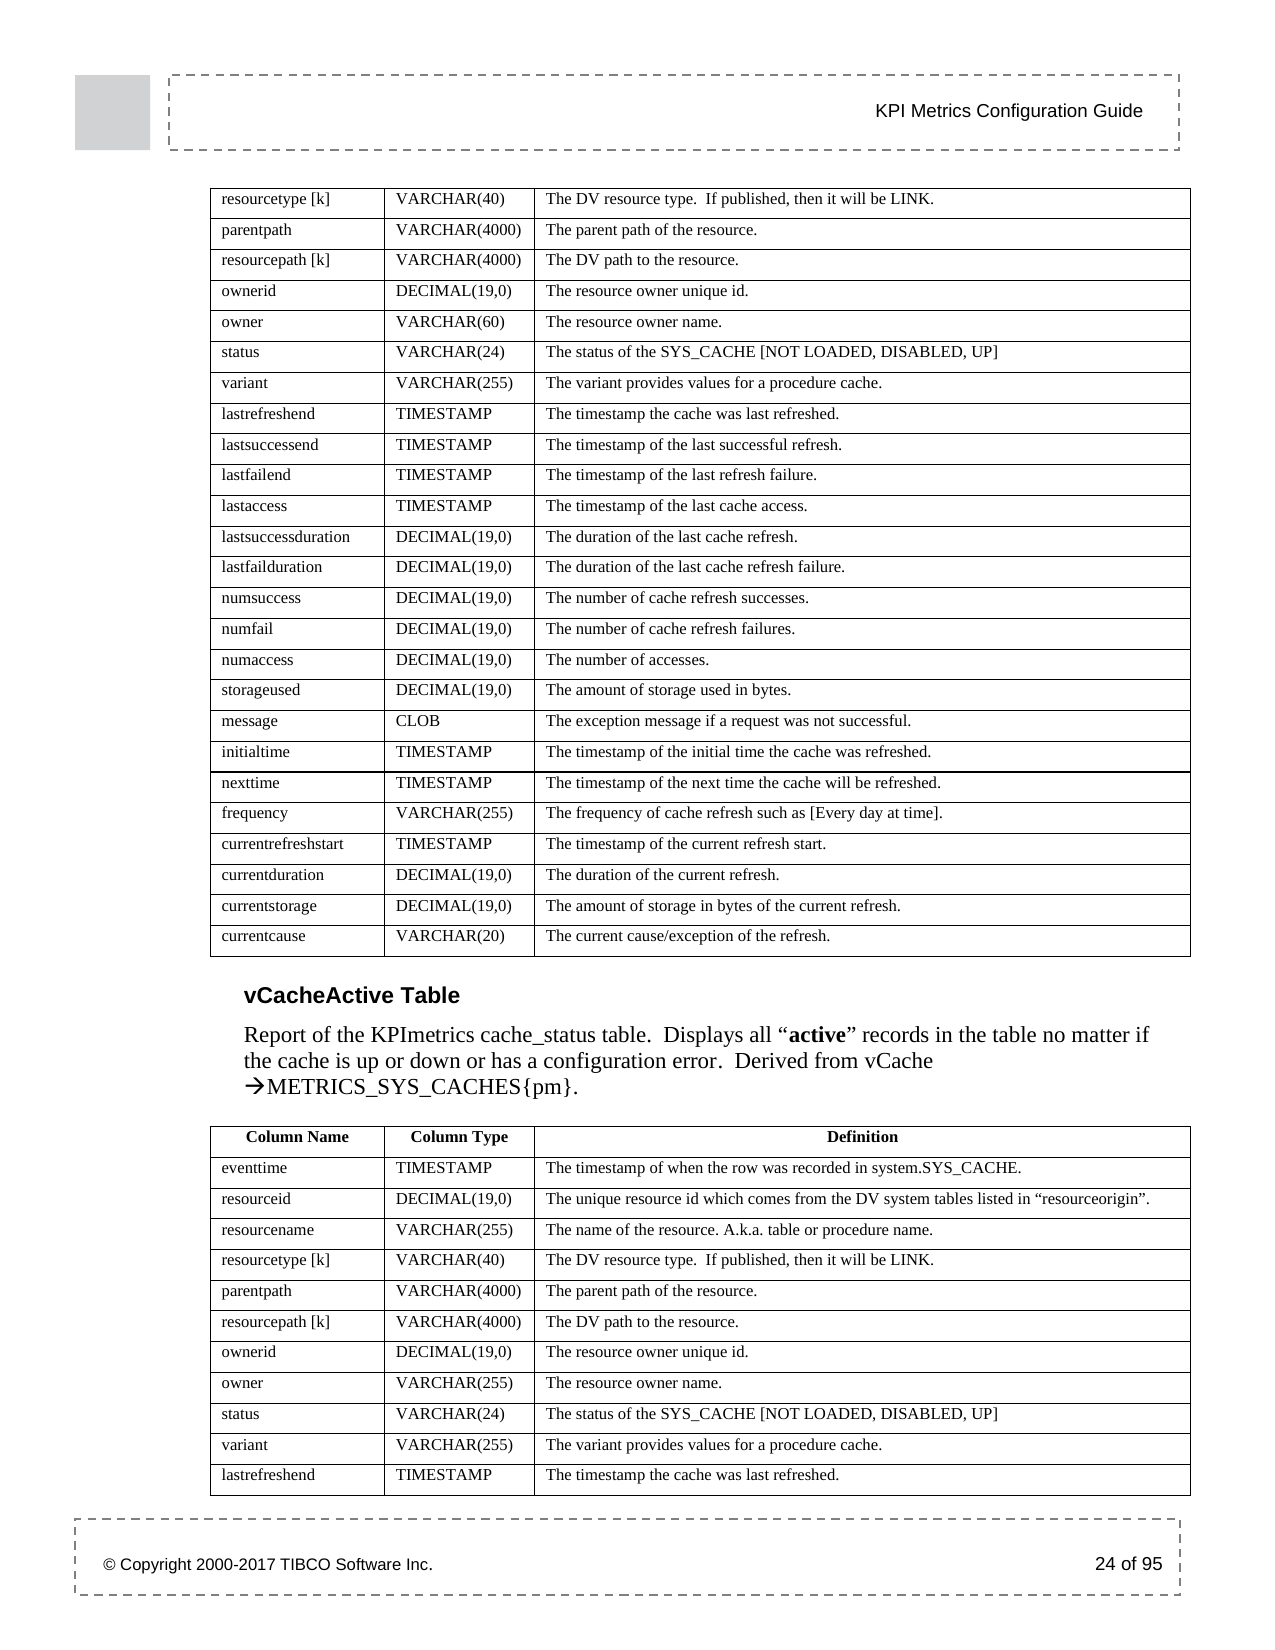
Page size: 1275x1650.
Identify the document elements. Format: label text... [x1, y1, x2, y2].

table_cell The timestamp the cache was last refreshed. [535, 1465, 1190, 1495]
table_cell resourcetype [k] [211, 1250, 384, 1280]
table_cell The name of the resource. A.k.a. table or procedure name. [535, 1219, 1190, 1249]
table_cell eventtime [211, 1158, 384, 1187]
table_cell The DV resource type. If published, then it will be LINK. [535, 189, 1190, 218]
table_cell DECIMAL(19,0) [385, 1189, 534, 1218]
table_cell currentrefreshstart [211, 834, 384, 863]
text Report of the KPImetrics cache_status table. Displays all “active” records in the table no matter if the cache is up or down or has a configuration error. Derived from vCache METRICS_SYS_CACHES{pm}. [244, 1021, 1162, 1100]
table_cell The duration of the current refresh. [535, 865, 1190, 894]
table_cell ownerid [211, 281, 384, 310]
table_cell The amount of storage in bytes of the current refresh. [535, 895, 1190, 925]
table_cell DECIMAL(19,0) [385, 557, 534, 587]
table_cell parentpath [211, 1281, 384, 1310]
table_cell TIMESTAMP [385, 1465, 534, 1495]
table_cell ownerid [211, 1342, 384, 1372]
table_cell DECIMAL(19,0) [385, 281, 534, 310]
table_cell frequency [211, 803, 384, 833]
table_cell TIMESTAMP [385, 404, 534, 433]
table_cell The amount of storage used in bytes. [535, 680, 1190, 710]
table_cell TIMESTAMP [385, 465, 534, 495]
table_cell storageused [211, 680, 384, 710]
table_cell The timestamp of the last successful refresh. [535, 434, 1190, 464]
table_cell TIMESTAMP [385, 496, 534, 526]
table_cell The DV path to the resource. [535, 1311, 1190, 1341]
table_cell numsuccess [211, 588, 384, 618]
table_cell parentpath [211, 219, 384, 249]
table_cell currentcause [211, 926, 384, 956]
table_cell lastsuccessend [211, 434, 384, 464]
table_cell nexttime [211, 773, 384, 802]
table_cell The number of cache refresh successes. [535, 588, 1190, 618]
table_cell VARCHAR(60) [385, 311, 534, 341]
table_cell TIMESTAMP [385, 1158, 534, 1187]
table_cell resourcename [211, 1219, 384, 1249]
table_cell lastrefreshend [211, 404, 384, 433]
table_cell The parent path of the resource. [535, 219, 1190, 249]
table_cell currentstorage [211, 895, 384, 925]
table_cell TIMESTAMP [385, 773, 534, 802]
table_cell DECIMAL(19,0) [385, 650, 534, 679]
table_cell resourcepath [k] [211, 250, 384, 280]
table_header Column Name [211, 1127, 384, 1157]
table_cell The timestamp of the next time the cache will be refreshed. [535, 773, 1190, 802]
table_cell TIMESTAMP [385, 834, 534, 863]
table_cell VARCHAR(255) [385, 1373, 534, 1403]
table_cell owner [211, 1373, 384, 1403]
table_cell DECIMAL(19,0) [385, 865, 534, 894]
table_cell The variant provides values for a procedure cache. [535, 1434, 1190, 1464]
table_cell DECIMAL(19,0) [385, 588, 534, 618]
table_cell VARCHAR(255) [385, 803, 534, 833]
table_cell DECIMAL(19,0) [385, 619, 534, 648]
table_cell VARCHAR(24) [385, 342, 534, 372]
table_cell status [211, 1404, 384, 1433]
table_cell resourceid [211, 1189, 384, 1218]
table_header Column Type [385, 1127, 534, 1157]
table_cell DECIMAL(19,0) [385, 1342, 534, 1372]
table_cell The DV resource type. If published, then it will be LINK. [535, 1250, 1190, 1280]
table_cell VARCHAR(255) [385, 1219, 534, 1249]
table_cell variant [211, 1434, 384, 1464]
table_cell The timestamp of the last refresh failure. [535, 465, 1190, 495]
table_cell VARCHAR(255) [385, 1434, 534, 1464]
table_cell The timestamp the cache was last refreshed. [535, 404, 1190, 433]
table_cell The timestamp of when the row was recorded in system.SYS_CACHE. [535, 1158, 1190, 1187]
table_cell TIMESTAMP [385, 434, 534, 464]
table_cell resourcepath [k] [211, 1311, 384, 1341]
table_cell The resource owner name. [535, 311, 1190, 341]
table_cell status [211, 342, 384, 372]
table_cell VARCHAR(24) [385, 1404, 534, 1433]
table_cell The timestamp of the initial time the cache was refreshed. [535, 742, 1190, 771]
table_cell CLOB [385, 711, 534, 741]
table_cell DECIMAL(19,0) [385, 895, 534, 925]
table_cell The unique resource id which comes from the DV system tables listed in “resourceorigin”. [535, 1189, 1190, 1218]
table_cell The status of the SYS_CACHE [NOT LOADED, DISABLED, UP] [535, 342, 1190, 372]
table_cell VARCHAR(4000) [385, 219, 534, 249]
table_cell The duration of the last cache refresh. [535, 527, 1190, 556]
table_cell initialtime [211, 742, 384, 771]
table_cell VARCHAR(4000) [385, 1311, 534, 1341]
table_cell DECIMAL(19,0) [385, 680, 534, 710]
table_cell The duration of the last cache refresh failure. [535, 557, 1190, 587]
table_cell VARCHAR(20) [385, 926, 534, 956]
table_cell lastsuccessduration [211, 527, 384, 556]
table_cell The number of accesses. [535, 650, 1190, 679]
table_cell The status of the SYS_CACHE [NOT LOADED, DISABLED, UP] [535, 1404, 1190, 1433]
table_cell owner [211, 311, 384, 341]
table_cell The variant provides values for a procedure cache. [535, 373, 1190, 403]
subtitle vCacheActive Table [244, 982, 1162, 1008]
table_cell numfail [211, 619, 384, 648]
table_cell TIMESTAMP [385, 742, 534, 771]
table_cell lastfailduration [211, 557, 384, 587]
table_cell The exception message if a request was not successful. [535, 711, 1190, 741]
table_cell The resource owner unique id. [535, 1342, 1190, 1372]
table_cell The resource owner unique id. [535, 281, 1190, 310]
table_cell The number of cache refresh failures. [535, 619, 1190, 648]
table_cell DECIMAL(19,0) [385, 527, 534, 556]
table_cell VARCHAR(40) [385, 189, 534, 218]
table_cell VARCHAR(4000) [385, 250, 534, 280]
table_cell currentduration [211, 865, 384, 894]
table_cell The resource owner name. [535, 1373, 1190, 1403]
table_cell The frequency of cache refresh such as [Every day at time]. [535, 803, 1190, 833]
table_cell numaccess [211, 650, 384, 679]
table_cell The DV path to the resource. [535, 250, 1190, 280]
table_cell lastaccess [211, 496, 384, 526]
table_cell VARCHAR(40) [385, 1250, 534, 1280]
table_cell The current cause/exception of the refresh. [535, 926, 1190, 956]
table_cell message [211, 711, 384, 741]
table_cell resourcetype [k] [211, 189, 384, 218]
table_cell lastrefreshend [211, 1465, 384, 1495]
table_cell VARCHAR(255) [385, 373, 534, 403]
table_cell VARCHAR(4000) [385, 1281, 534, 1310]
table_cell lastfailend [211, 465, 384, 495]
table_cell The timestamp of the last cache access. [535, 496, 1190, 526]
table_cell The timestamp of the current refresh start. [535, 834, 1190, 863]
table_header Definition [535, 1127, 1190, 1157]
table_cell The parent path of the resource. [535, 1281, 1190, 1310]
table_cell variant [211, 373, 384, 403]
